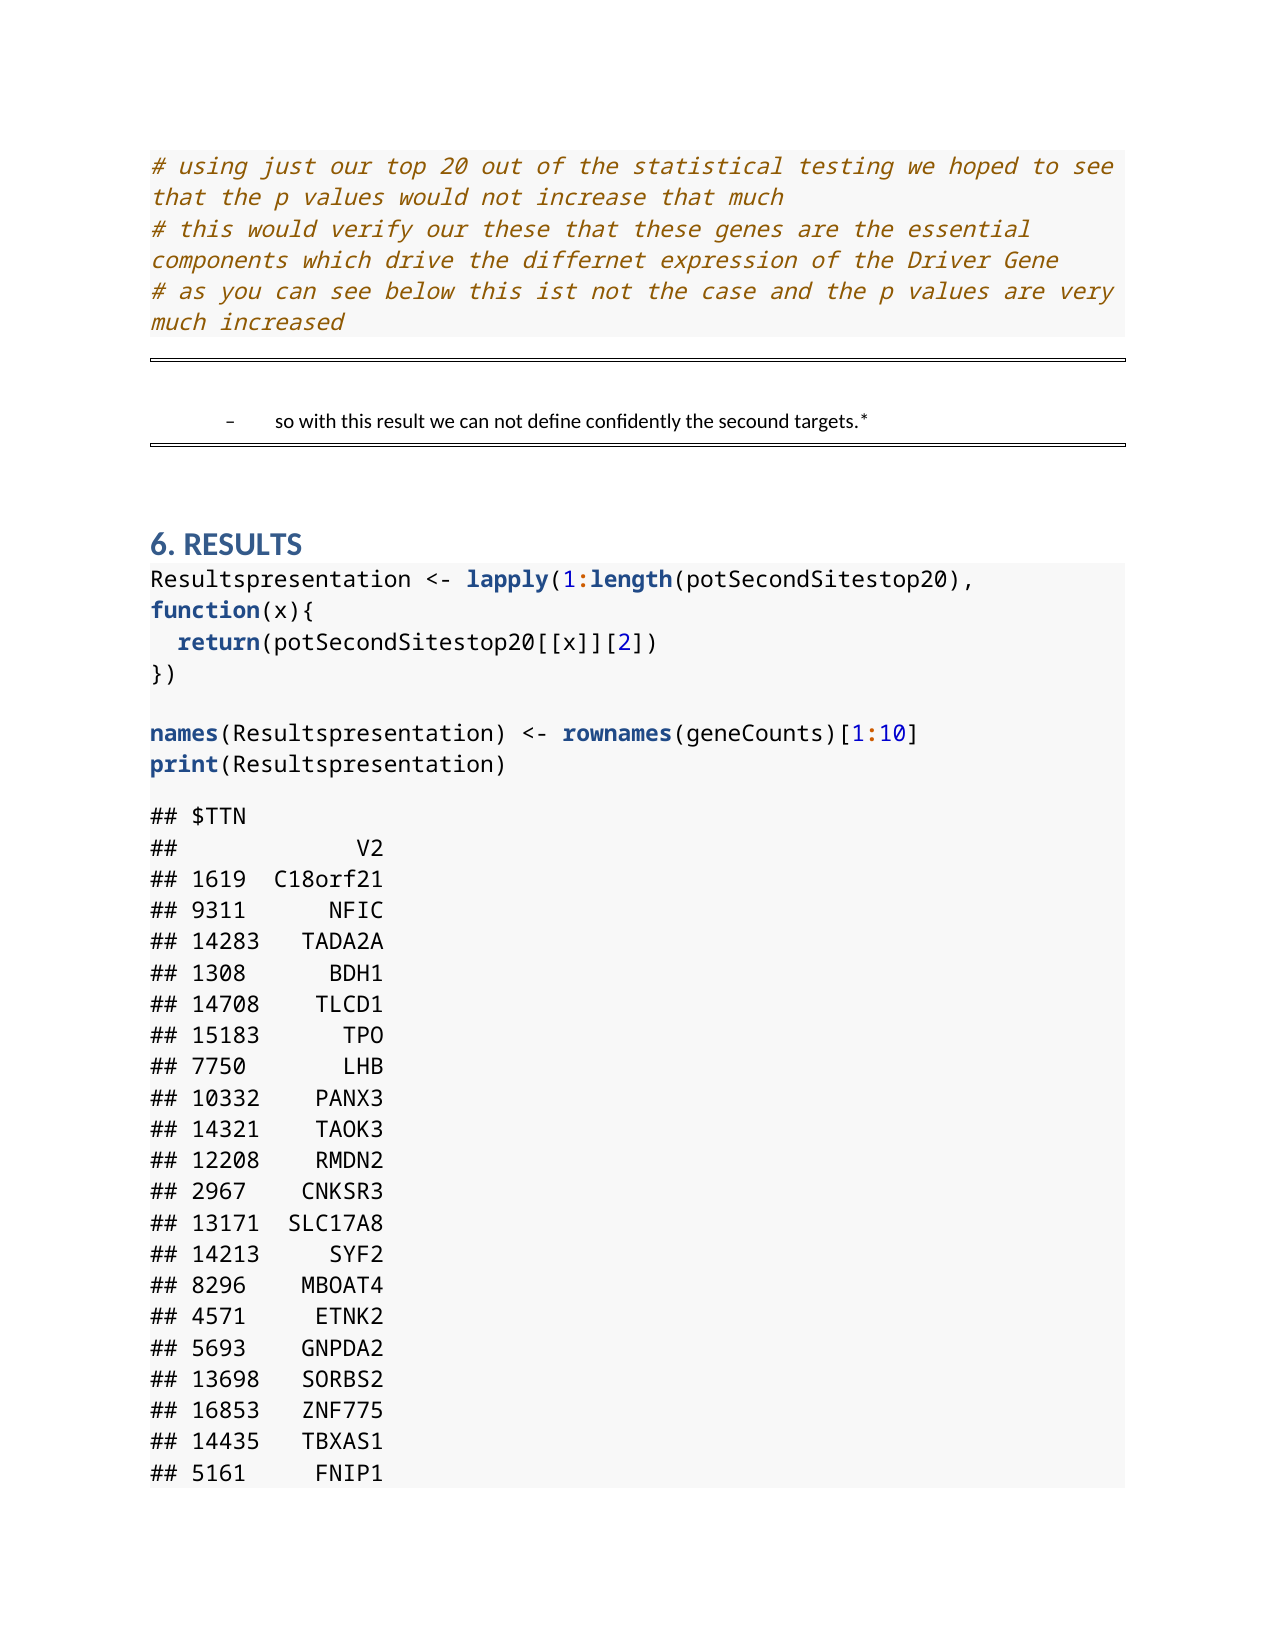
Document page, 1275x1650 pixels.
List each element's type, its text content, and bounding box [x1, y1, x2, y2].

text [150, 150, 1125, 337]
subtitle 6. RESULTS [150, 522, 1125, 563]
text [150, 800, 1125, 1488]
text Resultspresentation <- lapply(1:length(potSecondSitestop20), function(x){ return(potSecondSitestop20[[x]][2]) }) names(Resultspresentation) <- rownames(geneCounts)[1:10] print(Resultspresentation) [150, 563, 1125, 779]
list so with this result we can not define confidently the secound targets.* [225, 408, 1125, 433]
